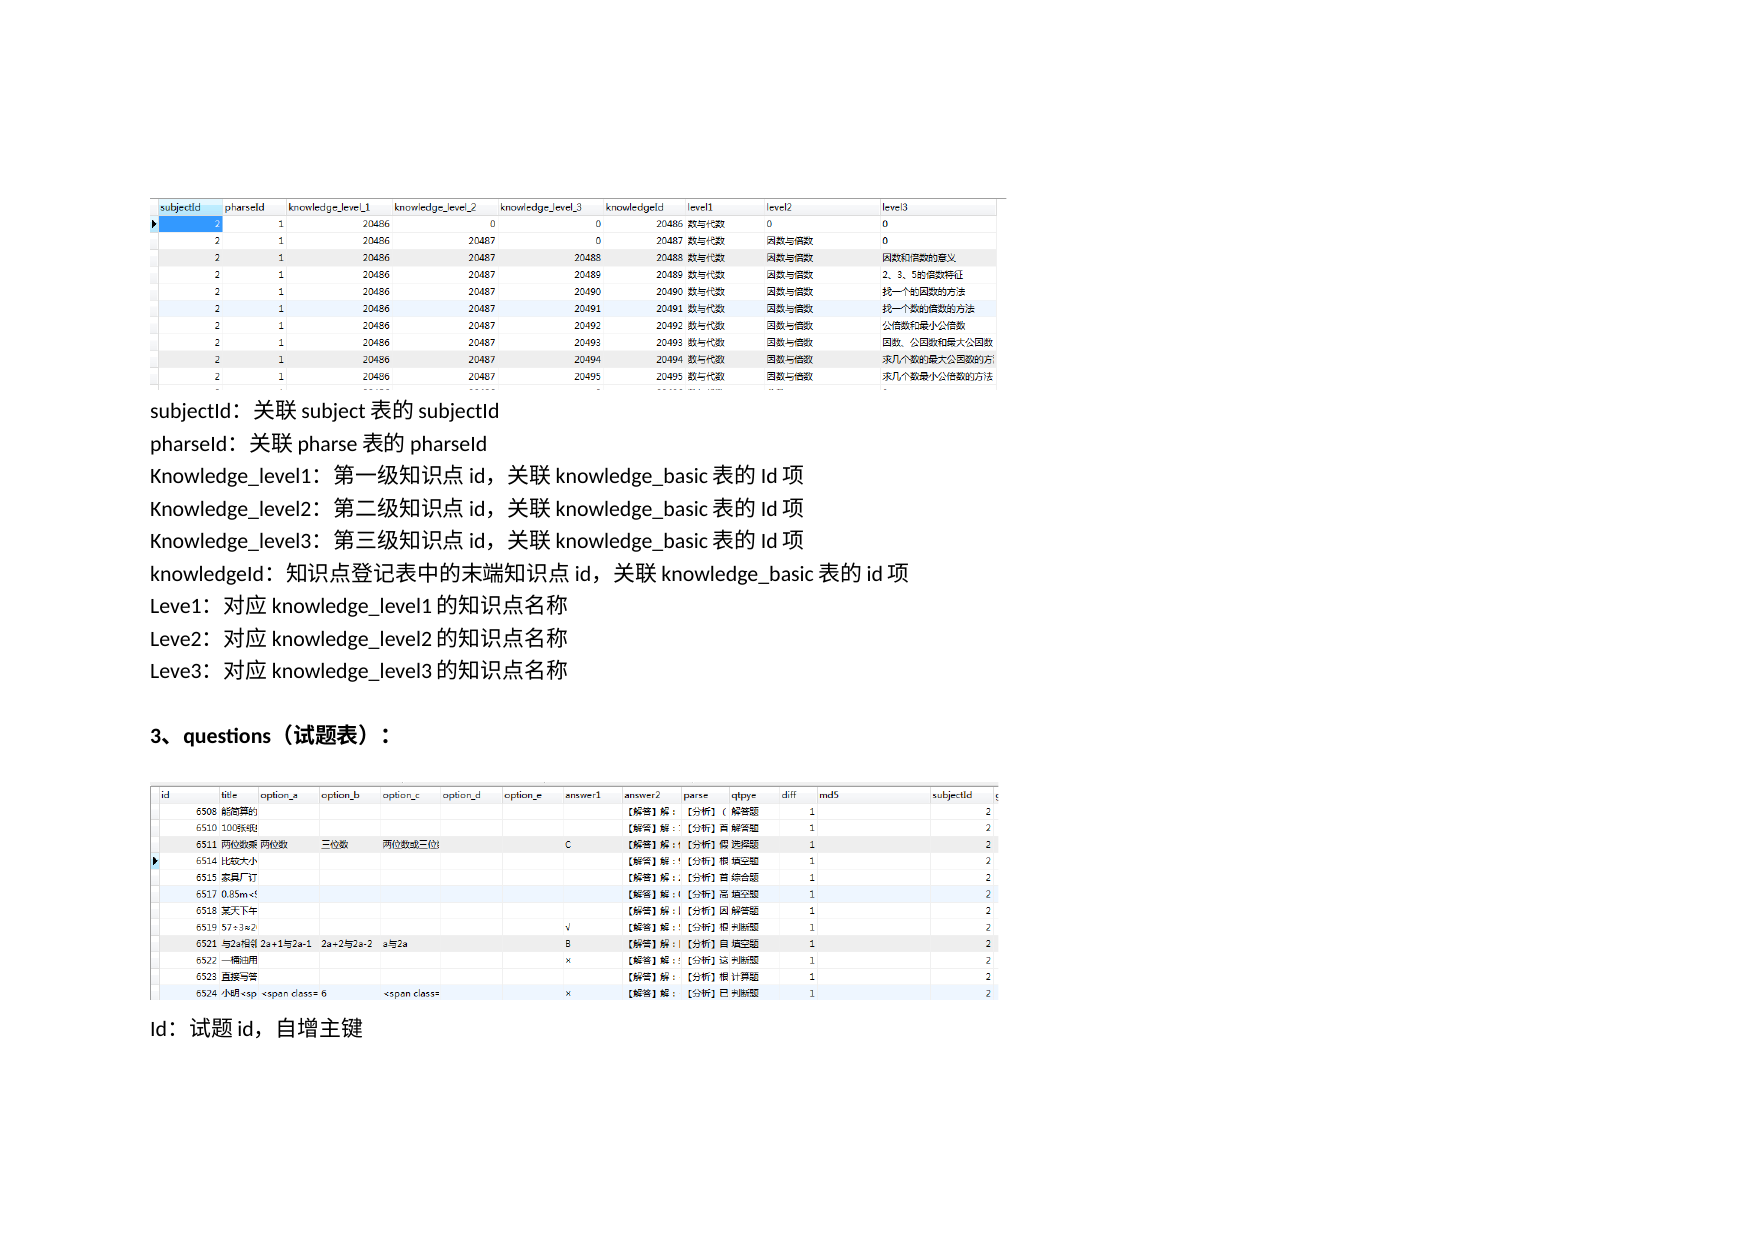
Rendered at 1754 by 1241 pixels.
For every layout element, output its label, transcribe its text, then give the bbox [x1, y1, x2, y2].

text Knowledge_level3：第三级知识点id，关联knowledge_basic表的Id项 [150, 523, 1604, 555]
text Leve3：对应knowledge_level3的知识点名称 [150, 653, 1604, 685]
list questions（试题表）： [150, 718, 1604, 750]
text subjectId：关联subject表的subjectId [150, 393, 1604, 425]
picture [150, 782, 999, 1000]
text knowledgeId：知识点登记表中的末端知识点id，关联knowledge_basic表的id项 [150, 555, 1604, 588]
text pharseId：关联pharse表的pharseId [150, 425, 1604, 458]
text Id：试题id，自增主键 [150, 1010, 1604, 1043]
text Leve1：对应knowledge_level1的知识点名称 [150, 588, 1604, 620]
picture [150, 197, 1007, 390]
text Knowledge_level2：第二级知识点id，关联knowledge_basic表的Id项 [150, 490, 1604, 523]
text Knowledge_level1：第一级知识点id，关联knowledge_basic表的Id项 [150, 458, 1604, 490]
text Leve2：对应knowledge_level2的知识点名称 [150, 620, 1604, 653]
